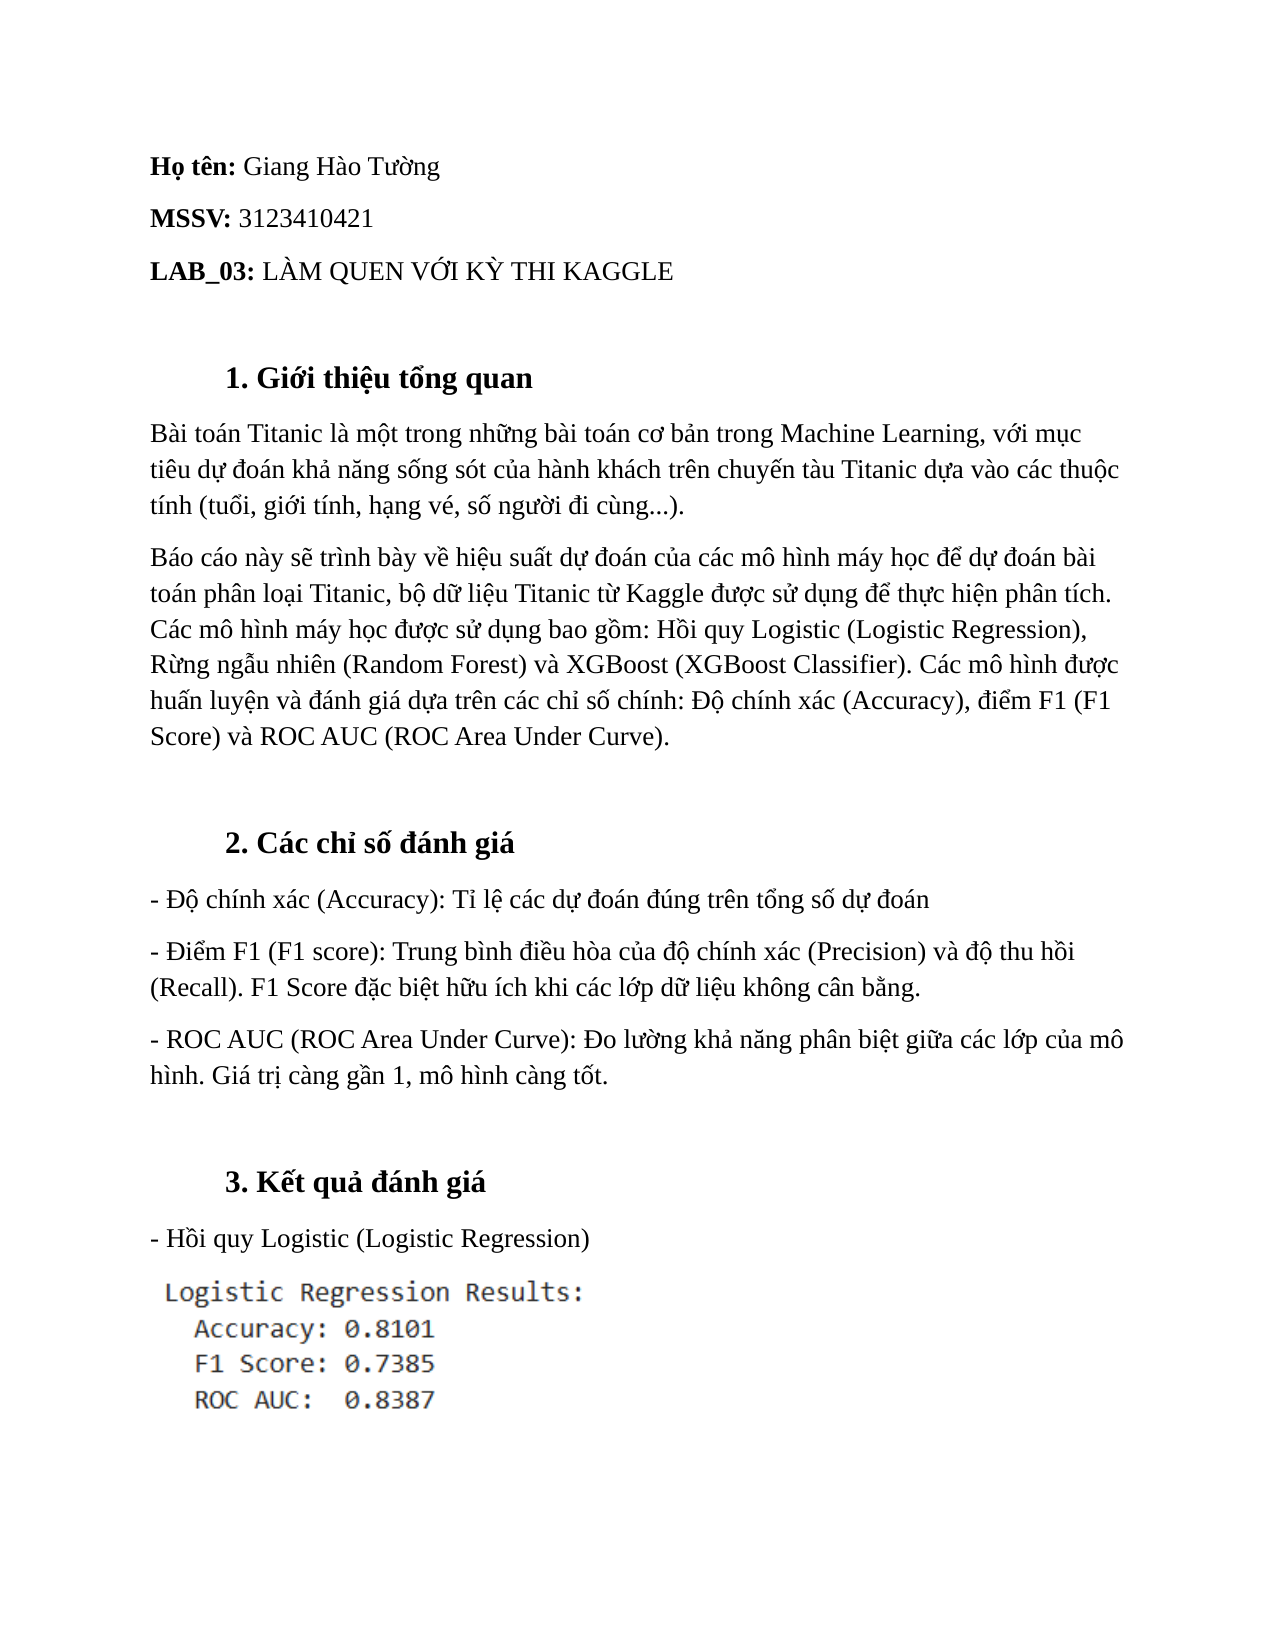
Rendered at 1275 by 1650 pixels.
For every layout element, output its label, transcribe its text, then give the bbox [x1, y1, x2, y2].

picture [150, 1274, 602, 1423]
text Bài toán Titanic là một trong những bài toán cơ bản trong Machine Learning, với mục tiêu dự đoán khả năng sống sót của hành khách trên chuyến tàu Titanic dựa vào các thuộc tính (tuổi, giới tính, hạng vé, số người đi cùng...). [150, 417, 1125, 520]
text Báo cáo này sẽ trình bày về hiệu suất dự đoán của các mô hình máy học để dự đoán bài toán phân loại Titanic, bộ dữ liệu Titanic từ Kaggle được sử dụng để thực hiện phân tích. Các mô hình máy học được sử dụng bao gồm: Hồi quy Logistic (Logistic Regression), Rừng ngẫu nhiên (Random Forest) và XGBoost (XGBoost Classifier). Các mô hình được huấn luyện và đánh giá dựa trên các chỉ số chính: Độ chính xác (Accuracy), điểm F1 (F1 Score) và ROC AUC (ROC Area Under Curve). [150, 541, 1125, 751]
text 2. Các chỉ số đánh giá [150, 825, 1125, 861]
text 3. Kết quả đánh giá [150, 1164, 1125, 1200]
text MSSV: 3123410421 [150, 202, 1125, 233]
text - Hồi quy Logistic (Logistic Regression) [150, 1222, 1125, 1253]
text - Độ chính xác (Accuracy): Tỉ lệ các dự đoán đúng trên tổng số dự đoán [150, 883, 1125, 914]
text - Điểm F1 (F1 score): Trung bình điều hòa của độ chính xác (Precision) và độ thu hồi (Recall). F1 Score đặc biệt hữu ích khi các lớp dữ liệu không cân bằng. [150, 935, 1125, 1002]
text 1. Giới thiệu tổng quan [150, 359, 1125, 396]
text LAB_03: LÀM QUEN VỚI KỲ THI KAGGLE [150, 255, 1125, 286]
text Họ tên: Giang Hào Tường [150, 150, 1125, 181]
text - ROC AUC (ROC Area Under Curve): Đo lường khả năng phân biệt giữa các lớp của mô hình. Giá trị càng gần 1, mô hình càng tốt. [150, 1023, 1125, 1090]
